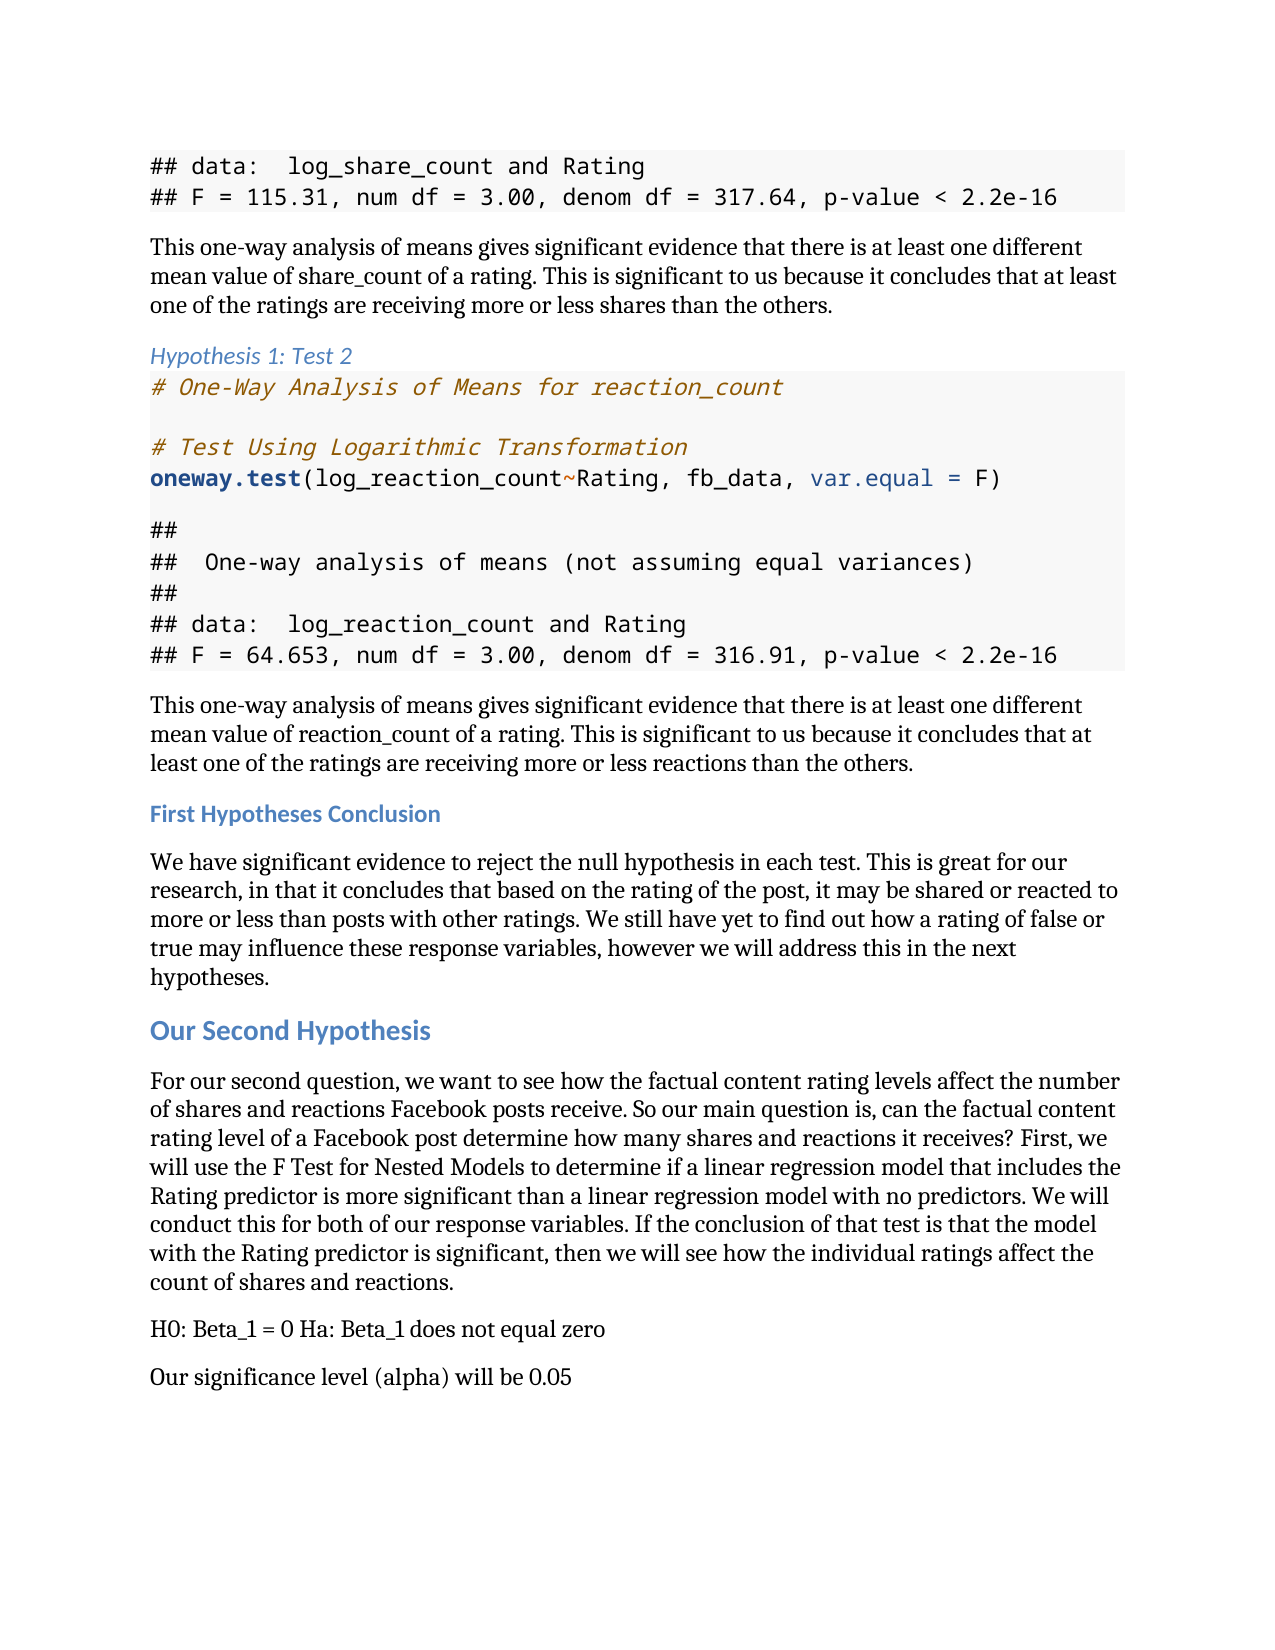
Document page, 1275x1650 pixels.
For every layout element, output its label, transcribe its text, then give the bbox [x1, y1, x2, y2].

subtitle First Hypotheses Conclusion [150, 798, 1125, 829]
text This one-way analysis of means gives significant evidence that there is at least one different mean value of share_count of a rating. This is significant to us because it concludes that at least one of the ratings are receiving more or less shares than the others. [150, 233, 1125, 319]
text # One-Way Analysis of Means for reaction_count # Test Using Logarithmic Transformation oneway.test(log_reaction_count~Rating, fb_data, var.equal = F) [150, 371, 1125, 493]
subtitle Our Second Hypothesis [150, 1012, 1125, 1048]
text For our second question, we want to see how the factual content rating levels affect the number of shares and reactions Facebook posts receive. So our main question is, can the factual content rating level of a Facebook post determine how many shares and reactions it receives? First, we will use the F Test for Nested Models to determine if a linear regression model that includes the Rating predictor is more significant than a linear regression model with no predictors. We will conduct this for both of our response variables. If the conclusion of that test is that the model with the Rating predictor is significant, then we will see how the individual ratings affect the count of shares and reactions. [150, 1067, 1125, 1297]
text This one-way analysis of means gives significant evidence that there is at least one different mean value of reaction_count of a rating. This is significant to us because it concludes that at least one of the ratings are receiving more or less reactions than the others. [150, 691, 1125, 778]
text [150, 150, 1125, 212]
text H0: Beta_1 = 0 Ha: Beta_1 does not equal zero [150, 1315, 1125, 1344]
subtitle Hypothesis 1: Test 2 [150, 340, 1125, 371]
text We have significant evidence to reject the null hypothesis in each test. This is great for our research, in that it concludes that based on the rating of the post, it may be shared or reacted to more or less than posts with other ratings. We still have yet to find out how a rating of false or true may influence these response variables, however we will address this in the next hypotheses. [150, 848, 1125, 991]
text Our significance level (alpha) will be 0.05 [150, 1363, 1125, 1392]
text ## ## One-way analysis of means (not assuming equal variances) ## ## data: log_reaction_count and Rating ## F = 64.653, num df = 3.00, denom df = 316.91, p-value < 2.2e-16 [150, 514, 1125, 671]
